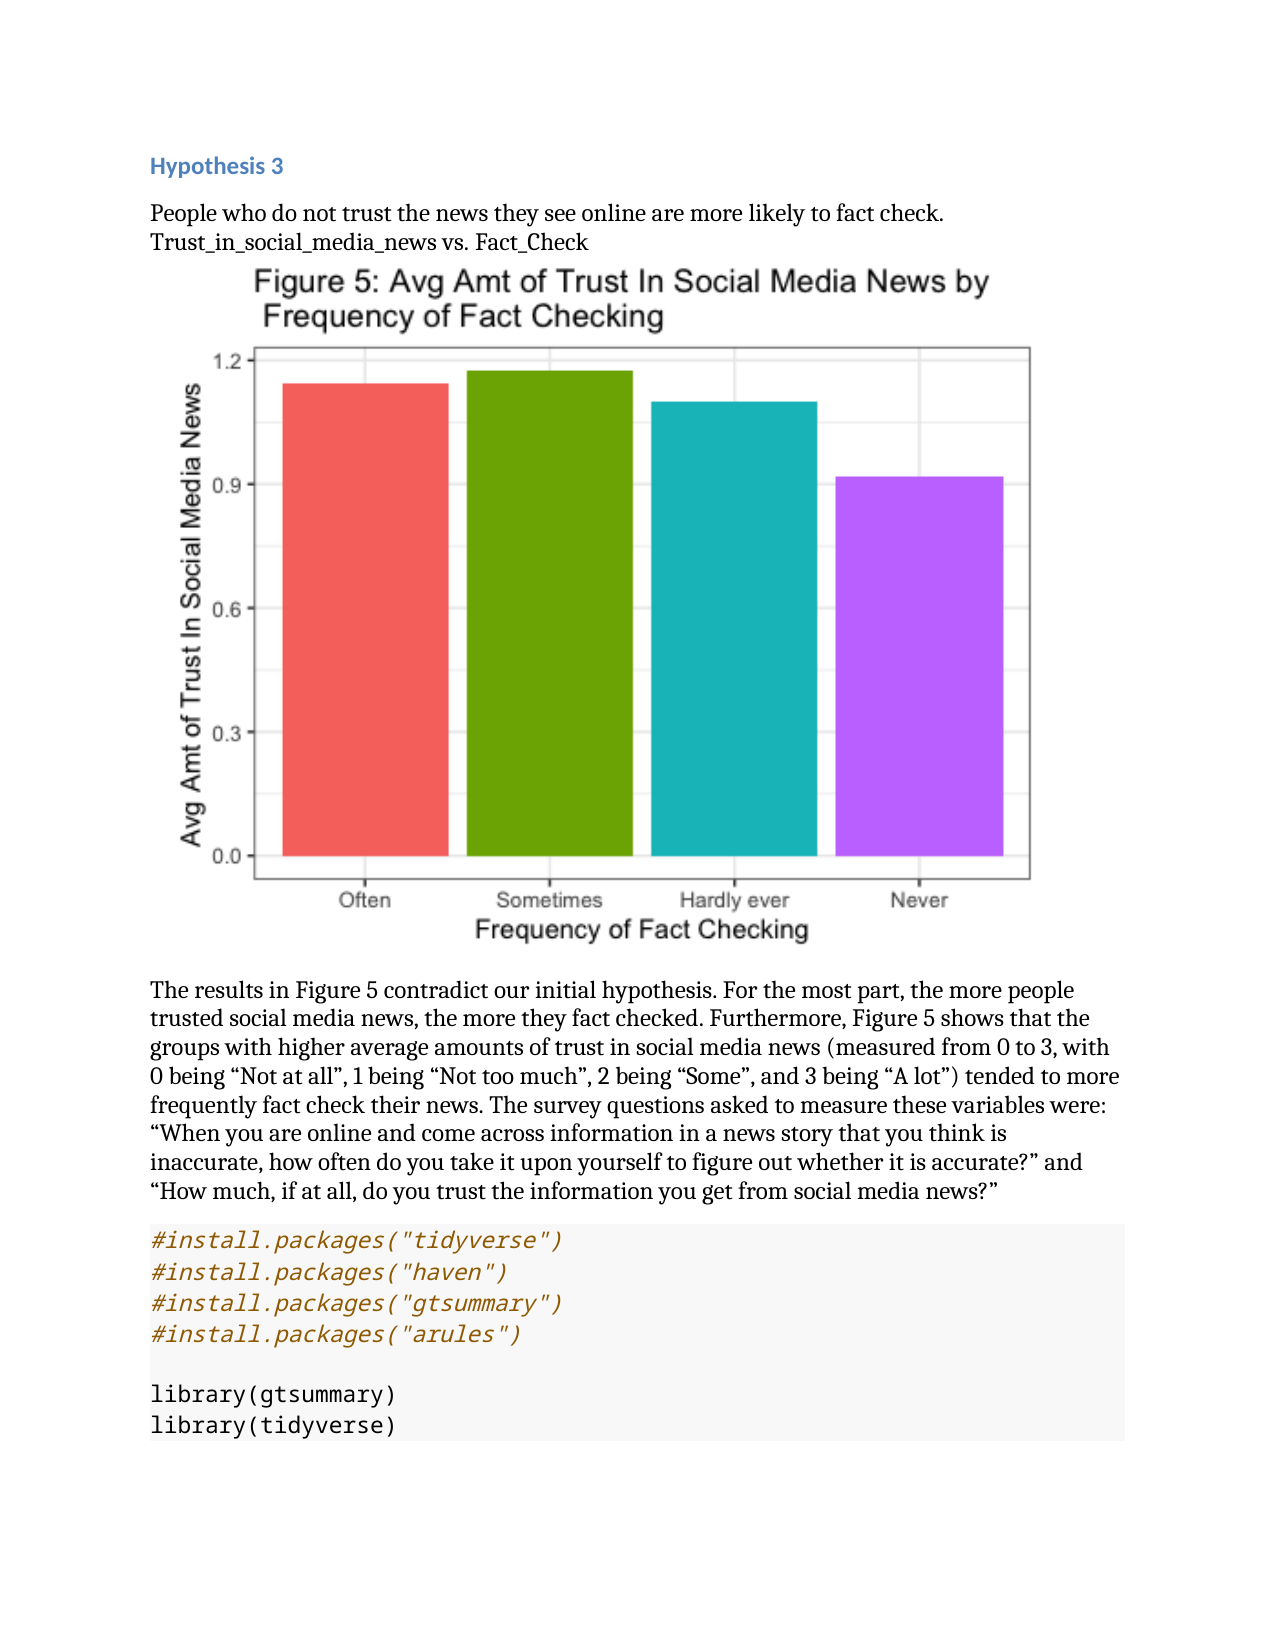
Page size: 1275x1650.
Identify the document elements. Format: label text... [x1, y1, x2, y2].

text The results in Figure 5 contradict our initial hypothesis. For the most part, the more people trusted social media news, the more they fact checked. Furthermore, Figure 5 shows that the groups with higher average amounts of trust in social media news (measured from 0 to 3, with 0 being “Not at all”, 1 being “Not too much”, 2 being “Some”, and 3 being “A lot”) tended to more frequently fact check their news. The survey questions asked to measure these variables were: “When you are online and come across information in a news story that you think is inaccurate, how often do you take it upon yourself to figure out whether it is accurate?” and “How much, if at all, do you trust the information you get from social media news?” [150, 976, 1125, 1206]
subtitle Hypothesis 3 [150, 150, 1125, 181]
picture [168, 256, 1044, 957]
